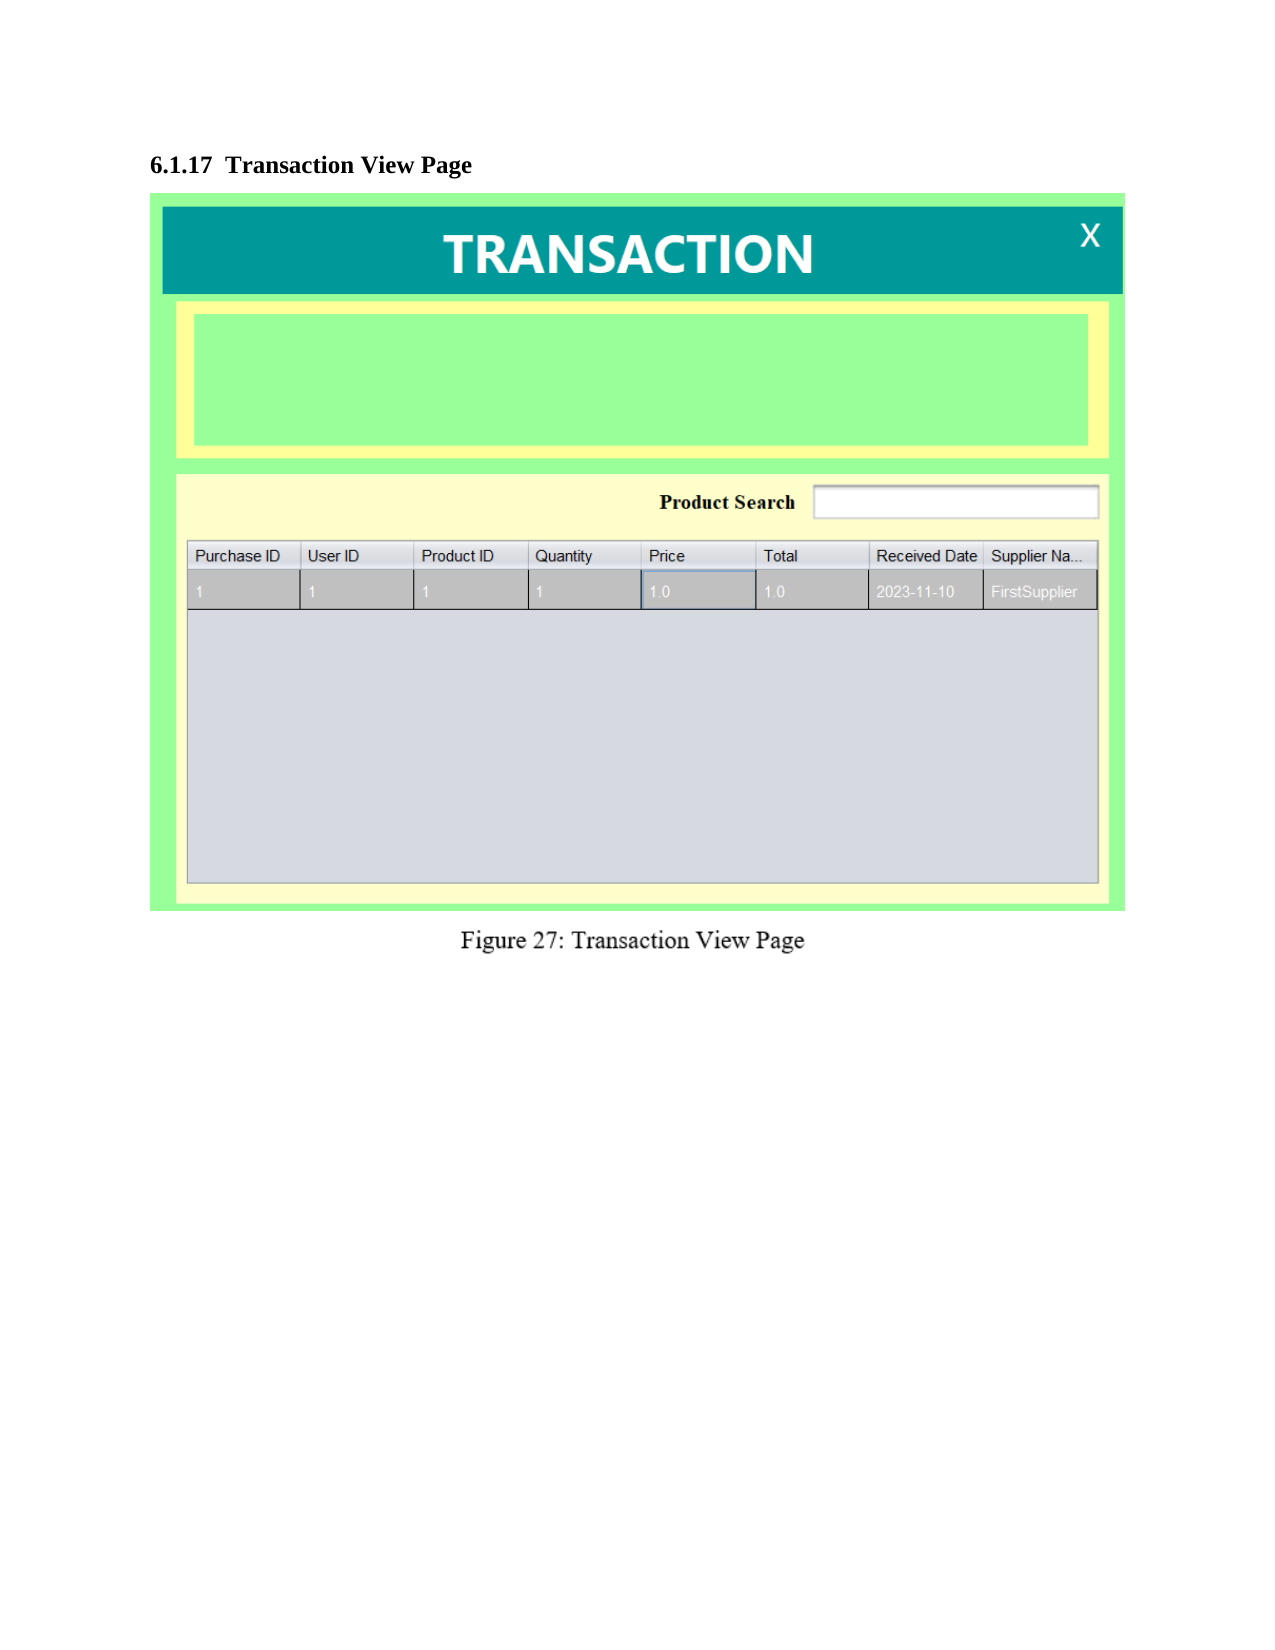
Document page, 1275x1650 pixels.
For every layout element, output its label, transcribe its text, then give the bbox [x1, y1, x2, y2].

picture [459, 924, 816, 960]
picture [150, 193, 1125, 911]
subtitle Transaction View Page [150, 150, 1125, 179]
